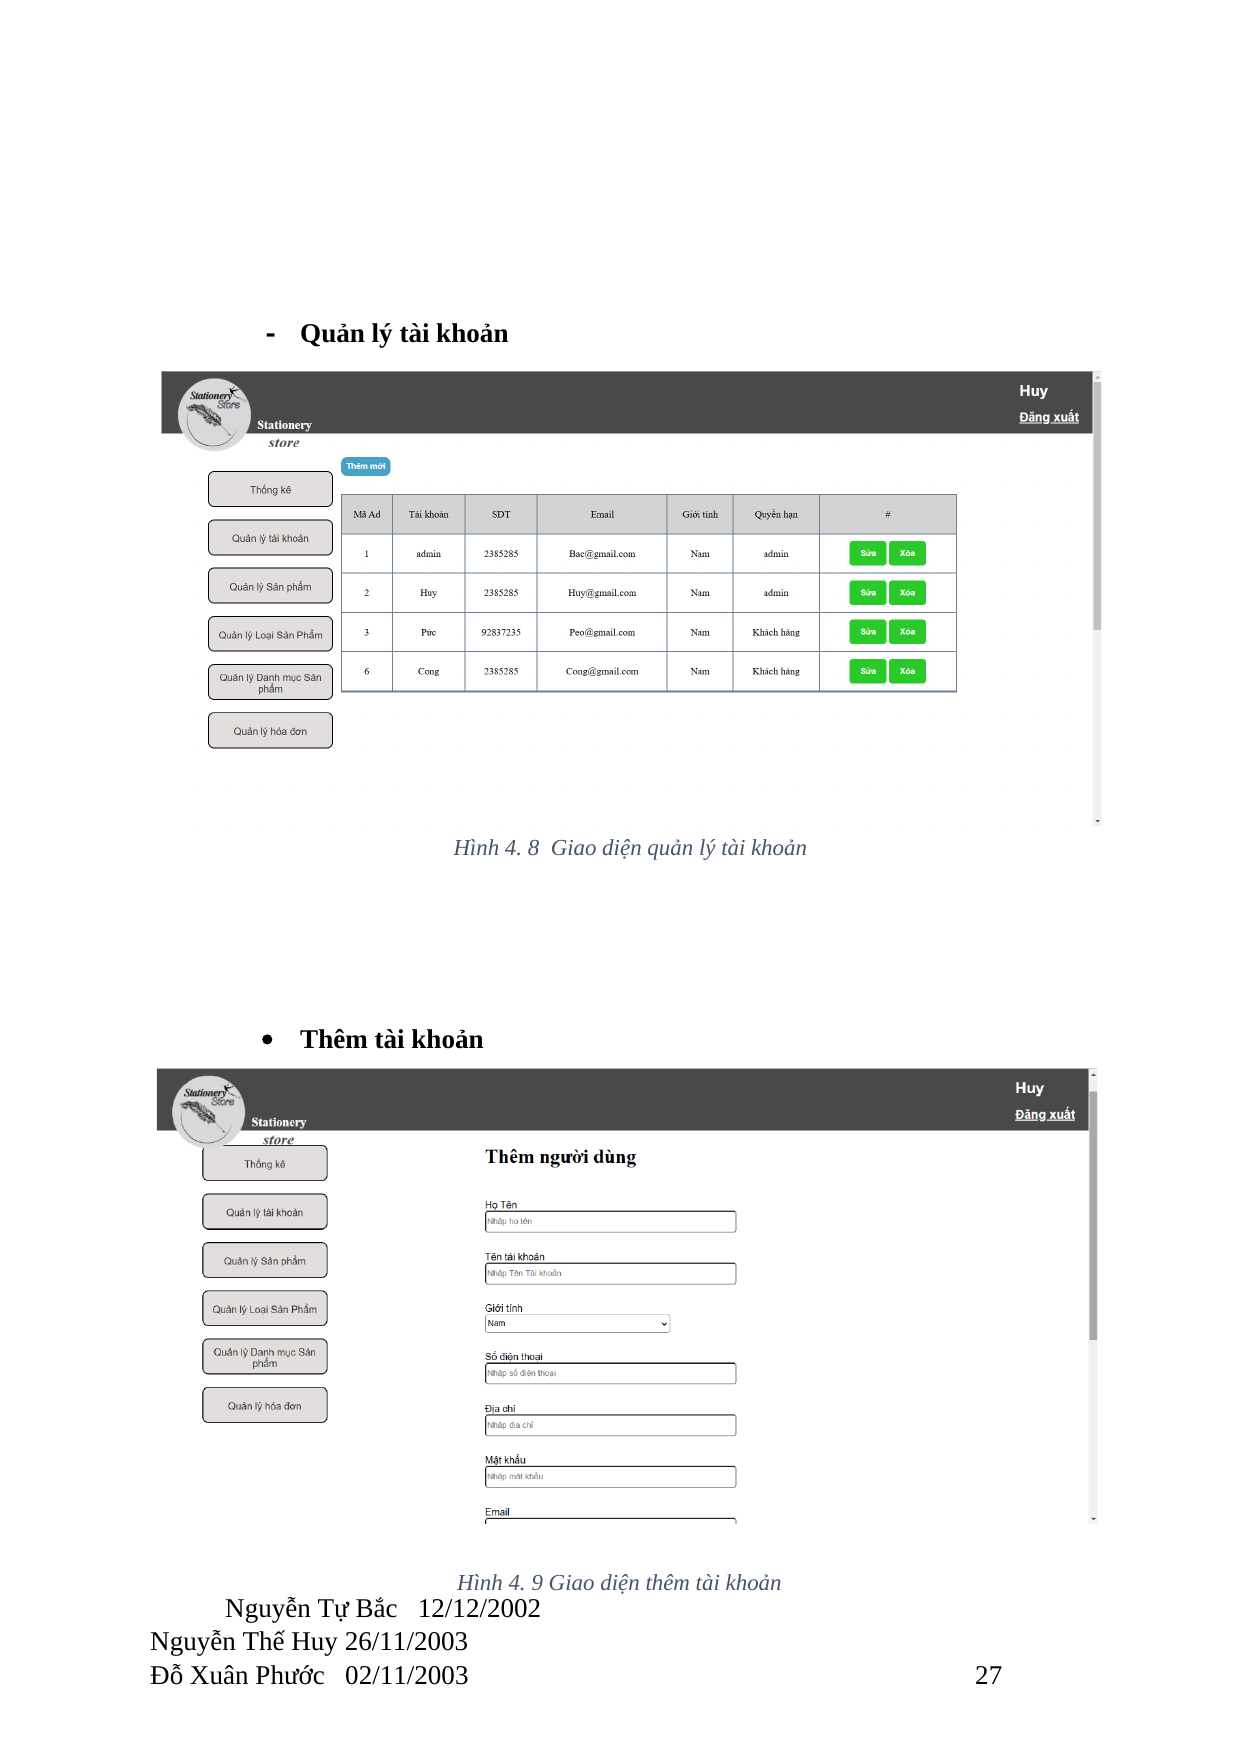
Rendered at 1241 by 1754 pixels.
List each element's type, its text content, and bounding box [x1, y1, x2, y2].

picture [161, 371, 1102, 826]
picture [156, 1068, 1098, 1524]
list Thêm tài khoản [262, 1019, 1090, 1056]
list Quản lý tài khoản [262, 312, 1090, 350]
